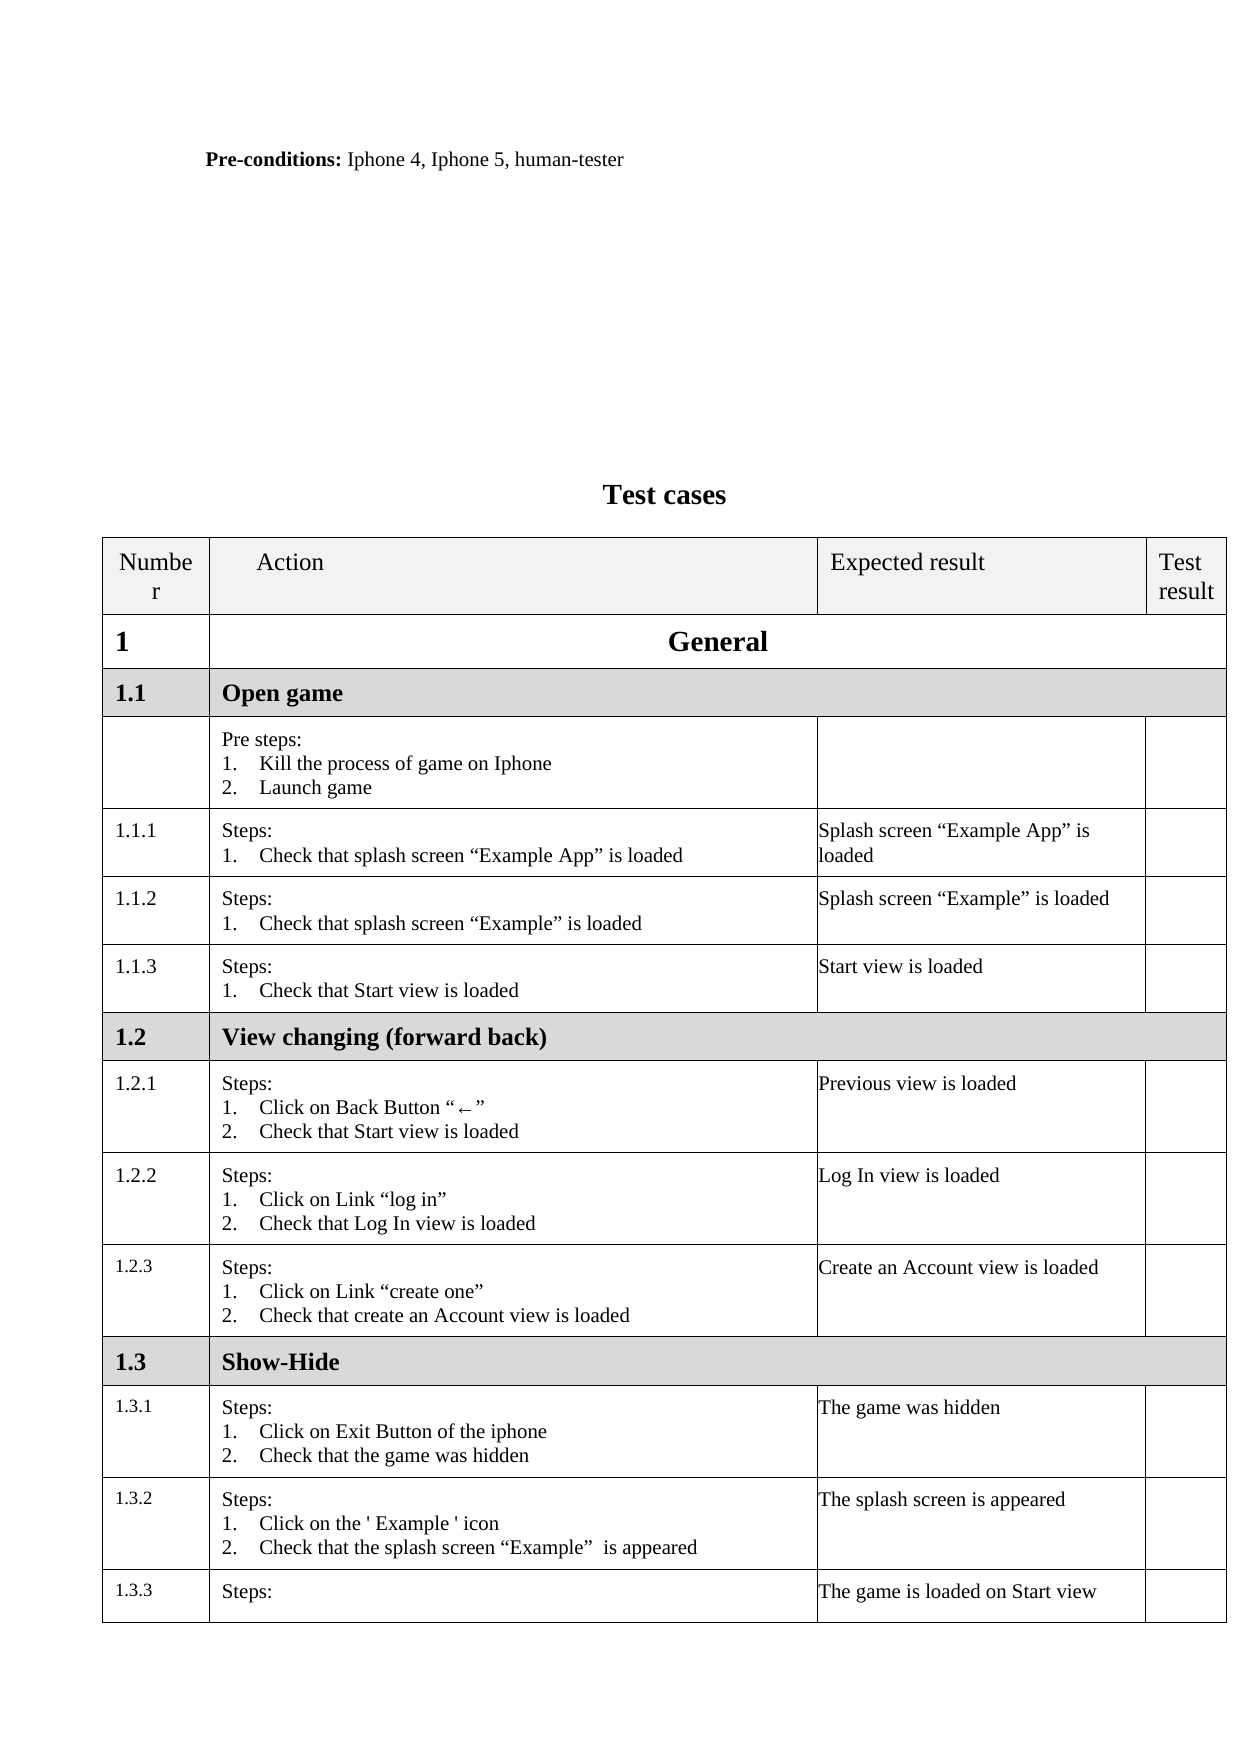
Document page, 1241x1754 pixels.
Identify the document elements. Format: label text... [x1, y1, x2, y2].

table_header Test result [1147, 538, 1226, 614]
table_cell 1.1 [103, 669, 209, 716]
table_cell Splash screen “Example App” is loaded [818, 809, 1145, 876]
table_cell The game was hidden [818, 1386, 1145, 1477]
table_cell Splash screen “Example” is loaded [818, 877, 1145, 944]
table_header Number [103, 538, 209, 614]
table_cell 1.2 [103, 1013, 209, 1060]
table_cell Steps: Click on Back Button “←” Check that Start view is loaded [210, 1061, 817, 1152]
table_cell 1.3.3 [103, 1570, 209, 1622]
table_cell 1.3.1 [103, 1386, 209, 1477]
table_cell [1146, 877, 1226, 944]
table_cell [1146, 1386, 1226, 1477]
table_cell [1146, 1153, 1226, 1244]
table_cell 1.1.2 [103, 877, 209, 944]
table_cell [103, 717, 209, 808]
table_cell General [210, 615, 1226, 667]
table_cell [818, 717, 1145, 808]
table_cell Log In view is loaded [818, 1153, 1145, 1244]
table_cell Previous view is loaded [818, 1061, 1145, 1152]
table_cell [1146, 945, 1226, 1012]
table_cell [1146, 1570, 1226, 1622]
table_header Action [210, 538, 817, 614]
table_cell Show-Hide [210, 1337, 1226, 1385]
table_cell 1.3.2 [103, 1478, 209, 1569]
table_cell View changing (forward back) [210, 1013, 1226, 1060]
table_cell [210, 1570, 817, 1622]
table_cell [1146, 717, 1226, 808]
table_cell 1 [103, 615, 209, 667]
table_cell Steps: Click on the ' Example ' icon Check that the splash screen “Example” is appeared [210, 1478, 817, 1569]
table_cell 1.2.2 [103, 1153, 209, 1244]
table_cell Steps: Check that splash screen “Example App” is loaded [210, 809, 817, 876]
table_cell 1.3 [103, 1337, 209, 1385]
table_cell Steps: Click on Link “log in” Check that Log In view is loaded [210, 1153, 817, 1244]
table_cell [1146, 1478, 1226, 1569]
table_cell Steps: Check that splash screen “Example” is loaded [210, 877, 817, 944]
table_cell Steps: Click on Link “create one” Check that create an Account view is loaded [210, 1245, 817, 1336]
table_cell [1146, 1061, 1226, 1152]
table_cell [1146, 1245, 1226, 1336]
table_cell Pre steps: Kill the process of game on Iphone Launch game [210, 717, 817, 808]
table_cell 1.1.3 [103, 945, 209, 1012]
table_cell Steps: Click on Exit Button of the iphone Check that the game was hidden [210, 1386, 817, 1477]
table_cell 1.1.1 [103, 809, 209, 876]
text Pre-conditions: Iphone 4, Iphone 5, human-tester [205, 145, 1152, 171]
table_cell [818, 1570, 1145, 1622]
table_cell 1.2.3 [103, 1245, 209, 1336]
text Test cases [177, 477, 1152, 511]
table_cell Start view is loaded [818, 945, 1145, 1012]
table_cell Open game [210, 669, 1226, 716]
table_cell 1.2.1 [103, 1061, 209, 1152]
table_header Expected result [818, 538, 1146, 614]
table_cell The splash screen is appeared [818, 1478, 1145, 1569]
table_cell [1146, 809, 1226, 876]
table_cell Steps: Check that Start view is loaded [210, 945, 817, 1012]
table_cell Create an Account view is loaded [818, 1245, 1145, 1336]
